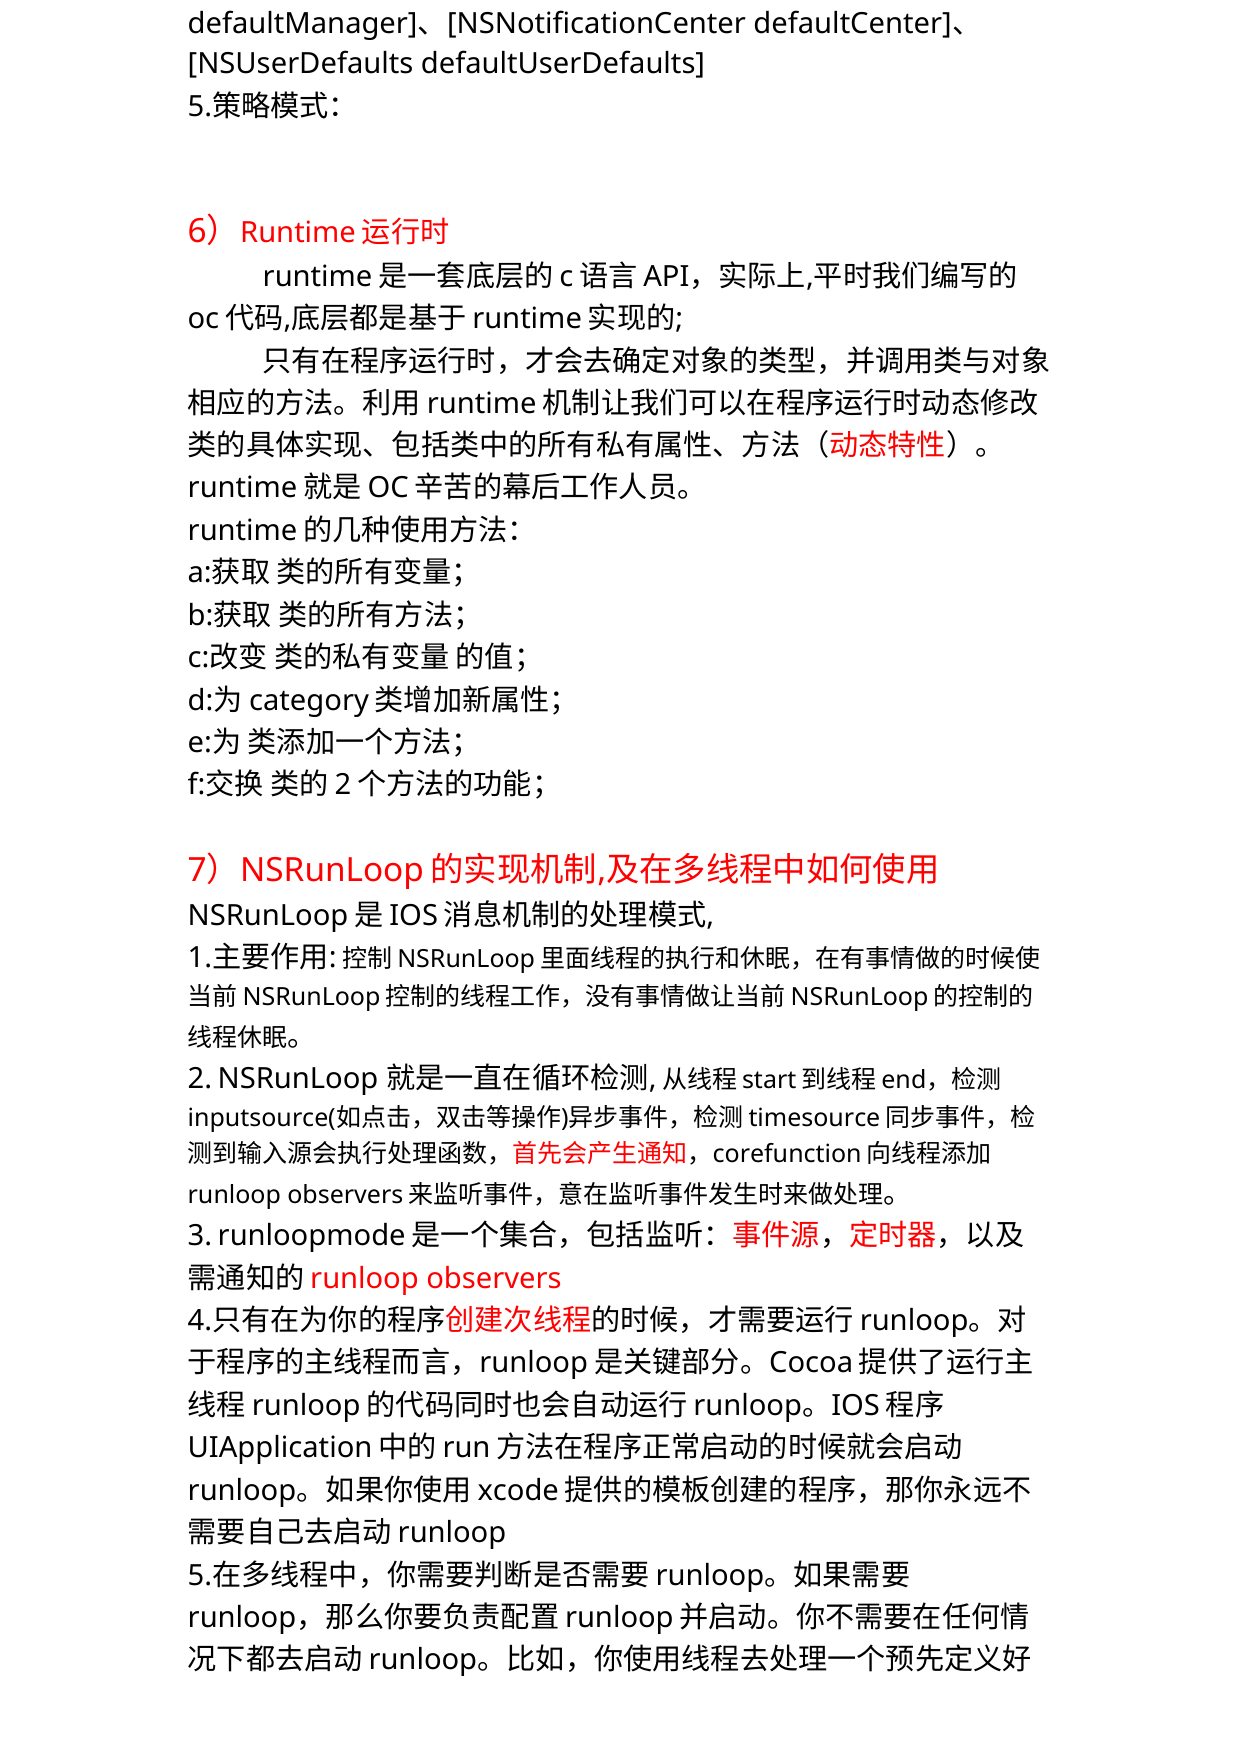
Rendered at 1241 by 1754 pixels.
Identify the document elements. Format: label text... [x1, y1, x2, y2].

text a:获取 类的所有变量； [187, 549, 1053, 591]
text e:为 类添加一个方法； [187, 718, 1053, 761]
text 4.只有在为你的程序创建次线程的时候，才需要运行runloop。对于程序的主线程而言，runloop是关键部分。Cocoa提供了运行主线程runloop的代码同时也会自动运行runloop。IOS程序UIApplication中的run方法在程序正常启动的时候就会启动runloop。如果你使用xcode提供的模板创建的程序，那你永远不需要自己去启动runloop [187, 1297, 1053, 1551]
text 1.主要作用: 控制NSRunLoop里面线程的执行和休眠，在有事情做的时候使当前NSRunLoop控制的线程工作，没有事情做让当前NSRunLoop的控制的线程休眠。 [187, 934, 1053, 1055]
text 只有在程序运行时，才会去确定对象的类型，并调用类与对象相应的方法。利用runtime机制让我们可以在程序运行时动态修改类的具体实现、包括类中的所有私有属性、方法（动态特性）。 runtime就是OC辛苦的幕后工作人员。 [187, 337, 1053, 506]
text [187, 0, 1053, 82]
text d:为 category类增加新属性； [187, 676, 1053, 718]
text 5.策略模式： [187, 82, 1053, 124]
text NSRunLoop是IOS消息机制的处理模式, [187, 891, 1053, 934]
text 2. NSRunLoop 就是一直在循环检测, 从线程start到线程end，检测 [187, 1055, 1053, 1097]
text runtime的几种使用方法： [187, 506, 1053, 549]
text c:改变 类的私有变量 的值； [187, 634, 1053, 676]
text b:获取 类的所有方法； [187, 591, 1053, 634]
text inputsource(如点击，双击等操作)异步事件，检测timesource同步事件，检测到输入源会执行处理函数，首先会产生通知，corefunction向线程添加runloop observers来监听事件，意在监听事件发生时来做处理。 [187, 1097, 1053, 1212]
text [187, 1551, 1053, 1678]
text 6）Runtime运行时 [187, 204, 1053, 252]
text runtime是一套底层的c语言API，实际上,平时我们编写的oc代码,底层都是基于runtime实现的; [187, 252, 1053, 337]
text 7）NSRunLoop的实现机制,及在多线程中如何使用 [187, 843, 1053, 891]
text 3. runloopmode是一个集合，包括监听：事件源，定时器，以及需通知的runloop observers [187, 1212, 1053, 1297]
text f:交换 类的2个方法的功能； [187, 761, 1053, 803]
